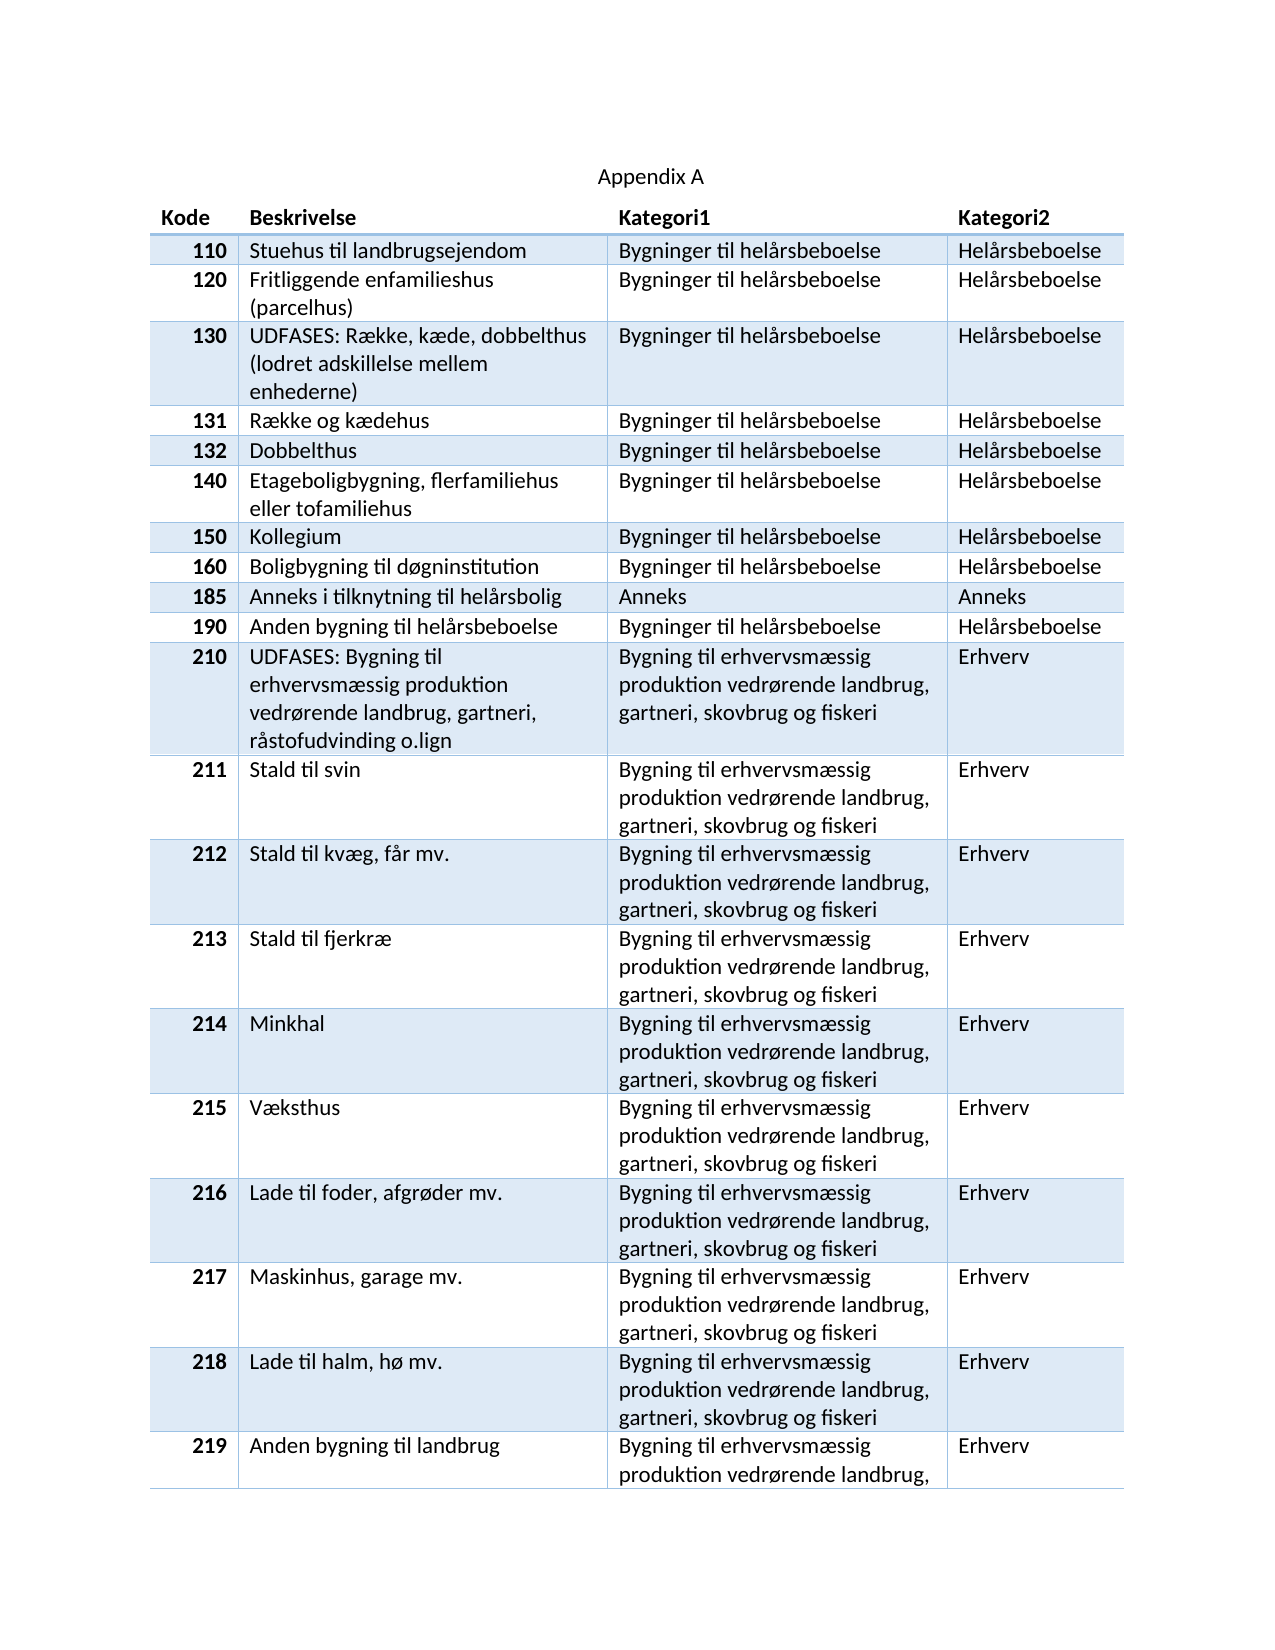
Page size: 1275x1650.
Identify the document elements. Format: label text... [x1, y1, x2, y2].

table_cell 215 [150, 1094, 238, 1177]
table_cell 132 [150, 436, 238, 465]
table_cell Minkhal [239, 1009, 607, 1093]
table_cell Væksthus [239, 1094, 607, 1177]
table_cell Helårsbeboelse [948, 466, 1124, 522]
table_cell Bygning til erhvervsmæssig produktion vedrørende landbrug, gartneri, skovbrug og fiskeri [608, 840, 947, 924]
table_cell Bygninger til helårsbeboelse [608, 236, 947, 264]
table_cell 217 [150, 1263, 238, 1347]
table_cell Stald til fjerkræ [239, 925, 607, 1008]
table_cell Boligbygning til døgninstitution [239, 553, 607, 582]
table_cell 214 [150, 1009, 238, 1093]
table_cell Helårsbeboelse [948, 523, 1124, 552]
table_cell Erhverv [948, 925, 1124, 1008]
table_cell Bygning til erhvervsmæssig produktion vedrørende landbrug, gartneri, skovbrug og fiskeri [608, 1179, 947, 1262]
table_cell 210 [150, 643, 238, 754]
table_cell Helårsbeboelse [948, 553, 1124, 582]
table_cell Bygninger til helårsbeboelse [608, 466, 947, 522]
table_cell Erhverv [948, 1179, 1124, 1262]
table_cell Erhverv [948, 1432, 1124, 1488]
table_cell Helårsbeboelse [948, 613, 1124, 642]
table_cell Bygninger til helårsbeboelse [608, 553, 947, 582]
table_cell Bygninger til helårsbeboelse [608, 406, 947, 435]
table_cell 110 [150, 236, 238, 264]
table_cell Anneks [948, 583, 1124, 612]
table_cell Erhverv [948, 1094, 1124, 1177]
table_cell Stuehus til landbrugsejendom [239, 236, 607, 264]
table_cell Bygninger til helårsbeboelse [608, 613, 947, 642]
table_cell Bygninger til helårsbeboelse [608, 436, 947, 465]
table_cell 213 [150, 925, 238, 1008]
table_cell 140 [150, 466, 238, 522]
table_cell Erhverv [948, 840, 1124, 924]
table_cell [608, 1432, 947, 1488]
table_cell Bygning til erhvervsmæssig produktion vedrørende landbrug, gartneri, skovbrug og fiskeri [608, 1009, 947, 1093]
table_cell Række og kædehus [239, 406, 607, 435]
table_cell 160 [150, 553, 238, 582]
table_cell Anneks i tilknytning til helårsbolig [239, 583, 607, 612]
table_cell Erhverv [948, 1263, 1124, 1347]
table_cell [239, 1432, 607, 1488]
table_cell Etageboligbygning, flerfamiliehus eller tofamiliehus [239, 466, 607, 522]
table_cell Bygning til erhvervsmæssig produktion vedrørende landbrug, gartneri, skovbrug og fiskeri [608, 756, 947, 839]
table_cell UDFASES: Række, kæde, dobbelthus (lodret adskillelse mellem enhederne) [239, 322, 607, 405]
table_cell 218 [150, 1348, 238, 1431]
table_cell Lade til foder, afgrøder mv. [239, 1179, 607, 1262]
table_cell Helårsbeboelse [948, 322, 1124, 405]
table_cell 120 [150, 265, 238, 321]
table_cell Erhverv [948, 1009, 1124, 1093]
table_cell 216 [150, 1179, 238, 1262]
table_cell 190 [150, 613, 238, 642]
table_header Kode [150, 203, 238, 233]
table_cell 131 [150, 406, 238, 435]
table_cell Helårsbeboelse [948, 265, 1124, 321]
table_cell Bygninger til helårsbeboelse [608, 265, 947, 321]
table_cell Helårsbeboelse [948, 436, 1124, 465]
table_cell 185 [150, 583, 238, 612]
table_cell Anden bygning til helårsbeboelse [239, 613, 607, 642]
table_cell Fritliggende enfamilieshus (parcelhus) [239, 265, 607, 321]
text Appendix A [150, 162, 1152, 191]
table_cell Stald til svin [239, 756, 607, 839]
table_cell 150 [150, 523, 238, 552]
table_cell Bygning til erhvervsmæssig produktion vedrørende landbrug, gartneri, skovbrug og fiskeri [608, 643, 947, 754]
table_header Kategori1 [607, 203, 947, 233]
table_cell Anneks [608, 583, 947, 612]
table_cell Erhverv [948, 1348, 1124, 1431]
table_cell Bygning til erhvervsmæssig produktion vedrørende landbrug, gartneri, skovbrug og fiskeri [608, 925, 947, 1008]
table_cell Stald til kvæg, får mv. [239, 840, 607, 924]
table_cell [608, 1348, 947, 1431]
table_cell Bygninger til helårsbeboelse [608, 322, 947, 405]
table_cell 130 [150, 322, 238, 405]
table_cell Erhverv [948, 756, 1124, 839]
table_cell UDFASES: Bygning til erhvervsmæssig produktion vedrørende landbrug, gartneri, råstofudvinding o.lign [239, 643, 607, 754]
table_cell Bygninger til helårsbeboelse [608, 523, 947, 552]
table_header Beskrivelse [238, 203, 607, 233]
table_cell 211 [150, 756, 238, 839]
table_cell Helårsbeboelse [948, 236, 1124, 264]
table_cell 219 [150, 1432, 238, 1488]
table_cell Dobbelthus [239, 436, 607, 465]
table_cell Bygning til erhvervsmæssig produktion vedrørende landbrug, gartneri, skovbrug og fiskeri [608, 1263, 947, 1347]
table_header Kategori2 [947, 203, 1124, 233]
table_cell Kollegium [239, 523, 607, 552]
table_cell Helårsbeboelse [948, 406, 1124, 435]
table_cell Maskinhus, garage mv. [239, 1263, 607, 1347]
table_cell 212 [150, 840, 238, 924]
table_cell Bygning til erhvervsmæssig produktion vedrørende landbrug, gartneri, skovbrug og fiskeri [608, 1094, 947, 1177]
table_cell Lade til halm, hø mv. [239, 1348, 607, 1431]
table_cell Erhverv [948, 643, 1124, 754]
